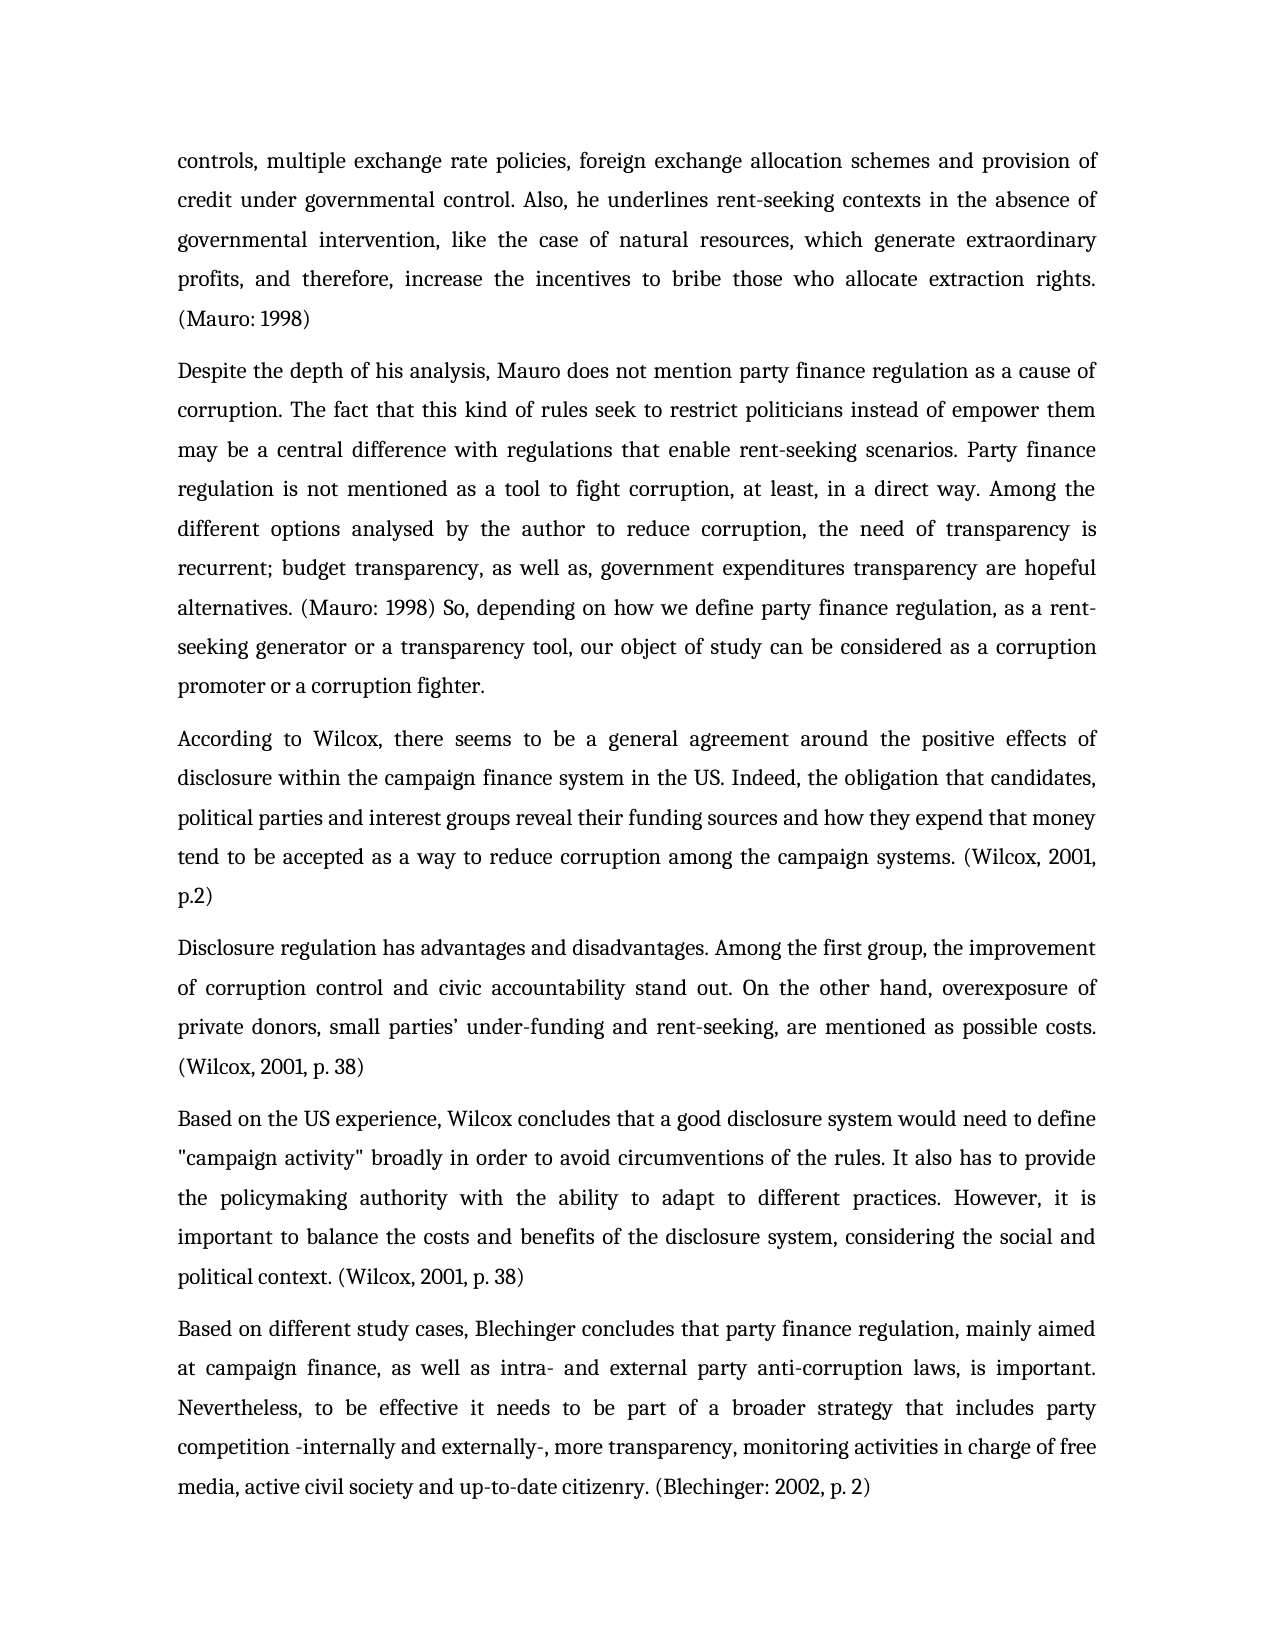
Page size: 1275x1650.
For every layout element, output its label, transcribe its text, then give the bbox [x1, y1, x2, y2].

text Despite the depth of his analysis, Mauro does not mention party finance regulation as a cause of corruption. The fact that this kind of rules seek to restrict politicians instead of empower them may be a central difference with regulations that enable rent-seeking scenarios. Party finance regulation is not mentioned as a tool to fight corruption, at least, in a direct way. Among the different options analysed by the author to reduce corruption, the need of transparency is recurrent; budget transparency, as well as, government expenditures transparency are hopeful alternatives. (Mauro: 1998) So, depending on how we define party finance regulation, as a rent-seeking generator or a transparency tool, our object of study can be considered as a corruption promoter or a corruption fighter. [177, 357, 1098, 700]
text Based on the US experience, Wilcox concludes that a good disclosure system would need to define "campaign activity" broadly in order to avoid circumventions of the rules. It also has to provide the policymaking authority with the ability to adapt to different practices. However, it is important to balance the costs and benefits of the disclosure system, considering the social and political context. (Wilcox, 2001, p. 38) [177, 1106, 1098, 1290]
text Based on different study cases, Blechinger concludes that party finance regulation, mainly aimed at campaign finance, as well as intra- and external party anti-corruption laws, is important. Nevertheless, to be effective it needs to be part of a broader strategy that includes party competition -internally and externally-, more transparency, monitoring activities in charge of free media, active civil society and up-to-date citizenry. (Blechinger: 2002, p. 2) [177, 1316, 1098, 1500]
text According to Wilcox, there seems to be a general agreement around the positive effects of disclosure within the campaign finance system in the US. Indeed, the obligation that candidates, political parties and interest groups reveal their funding sources and how they expend that money tend to be accepted as a way to reduce corruption among the campaign systems. (Wilcox, 2001, p.2) [177, 725, 1098, 909]
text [177, 148, 1098, 332]
text Disclosure regulation has advantages and disadvantages. Among the first group, the improvement of corruption control and civic accountability stand out. On the other hand, overexposure of private donors, small parties’ under-funding and rent-seeking, are mentioned as possible costs. (Wilcox, 2001, p. 38) [177, 935, 1098, 1080]
